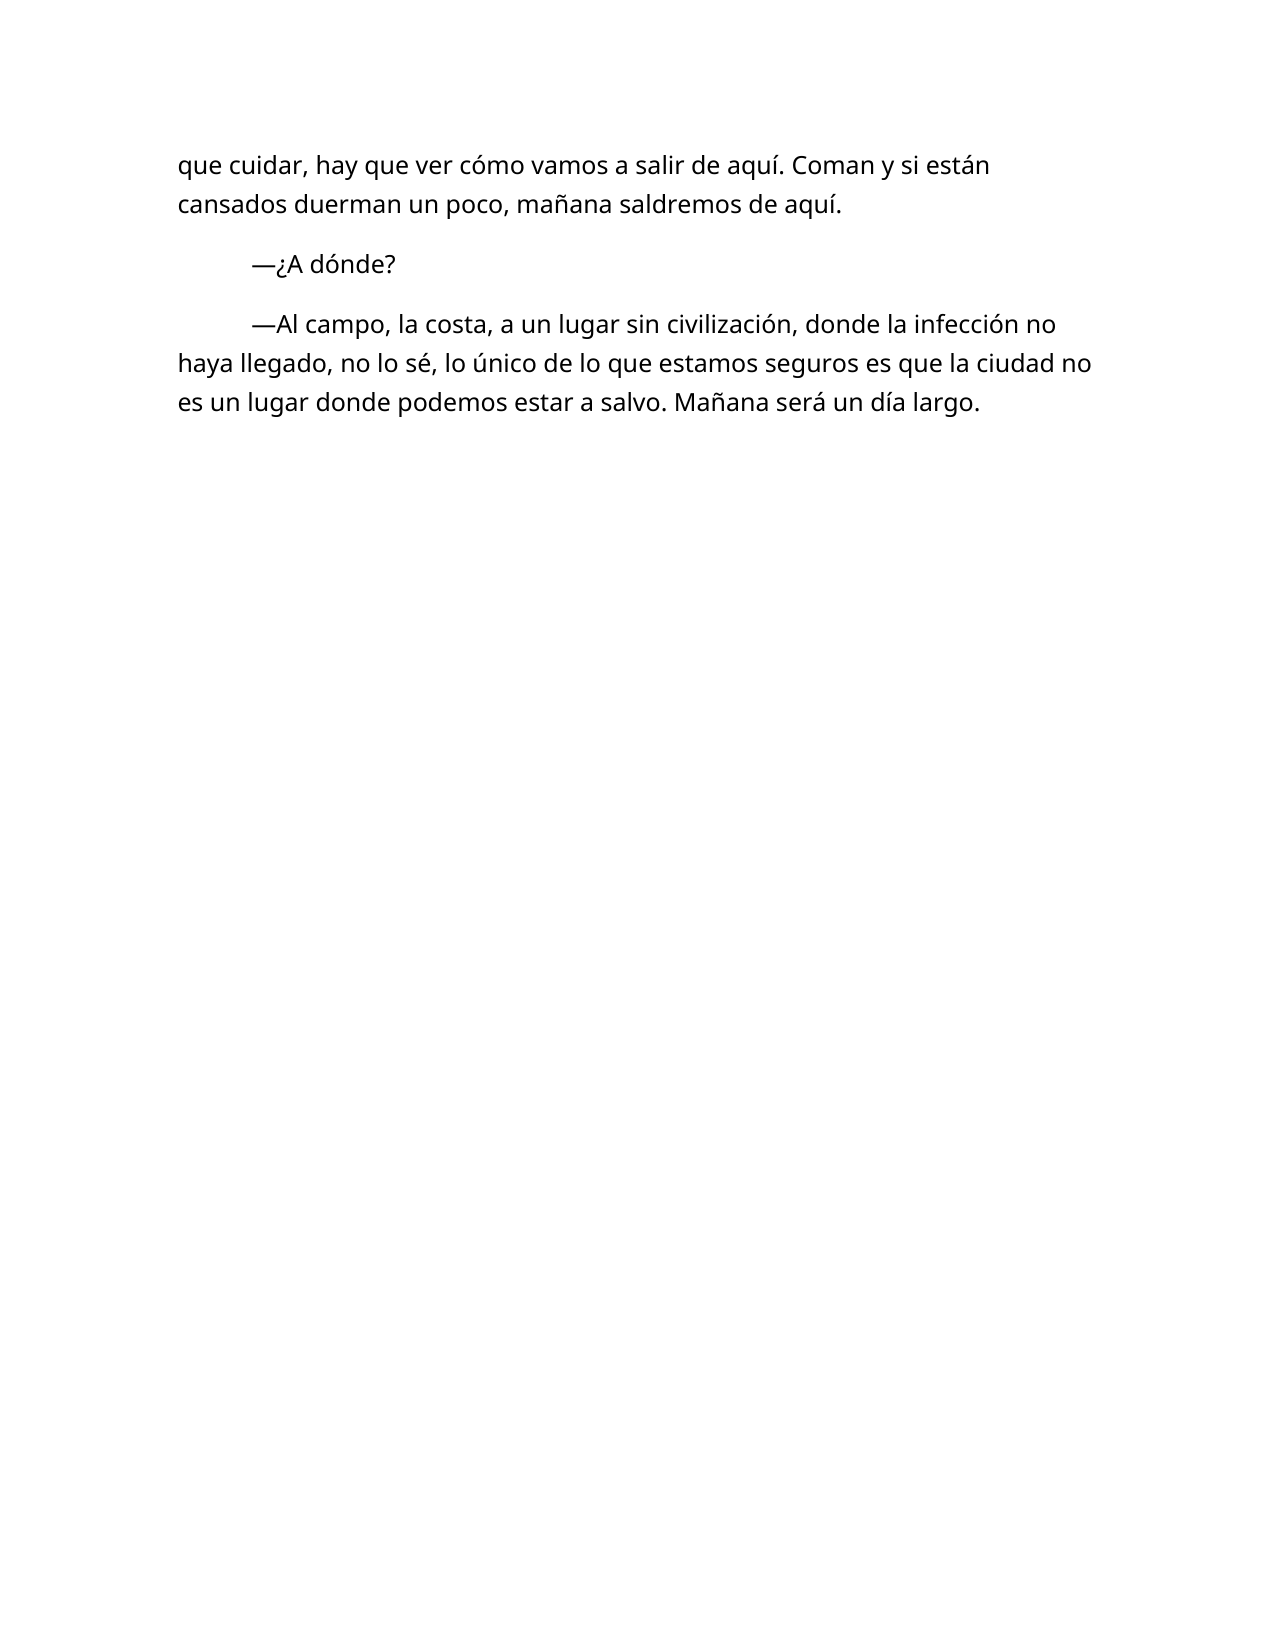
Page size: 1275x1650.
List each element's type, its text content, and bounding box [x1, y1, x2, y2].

text —¿A dónde? [177, 247, 1098, 281]
text —Al campo, la costa, a un lugar sin civilización, donde la infección no haya llegado, no lo sé, lo único de lo que estamos seguros es que la ciudad no es un lugar donde podemos estar a salvo. Mañana será un día largo. [177, 307, 1098, 419]
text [177, 148, 1098, 221]
